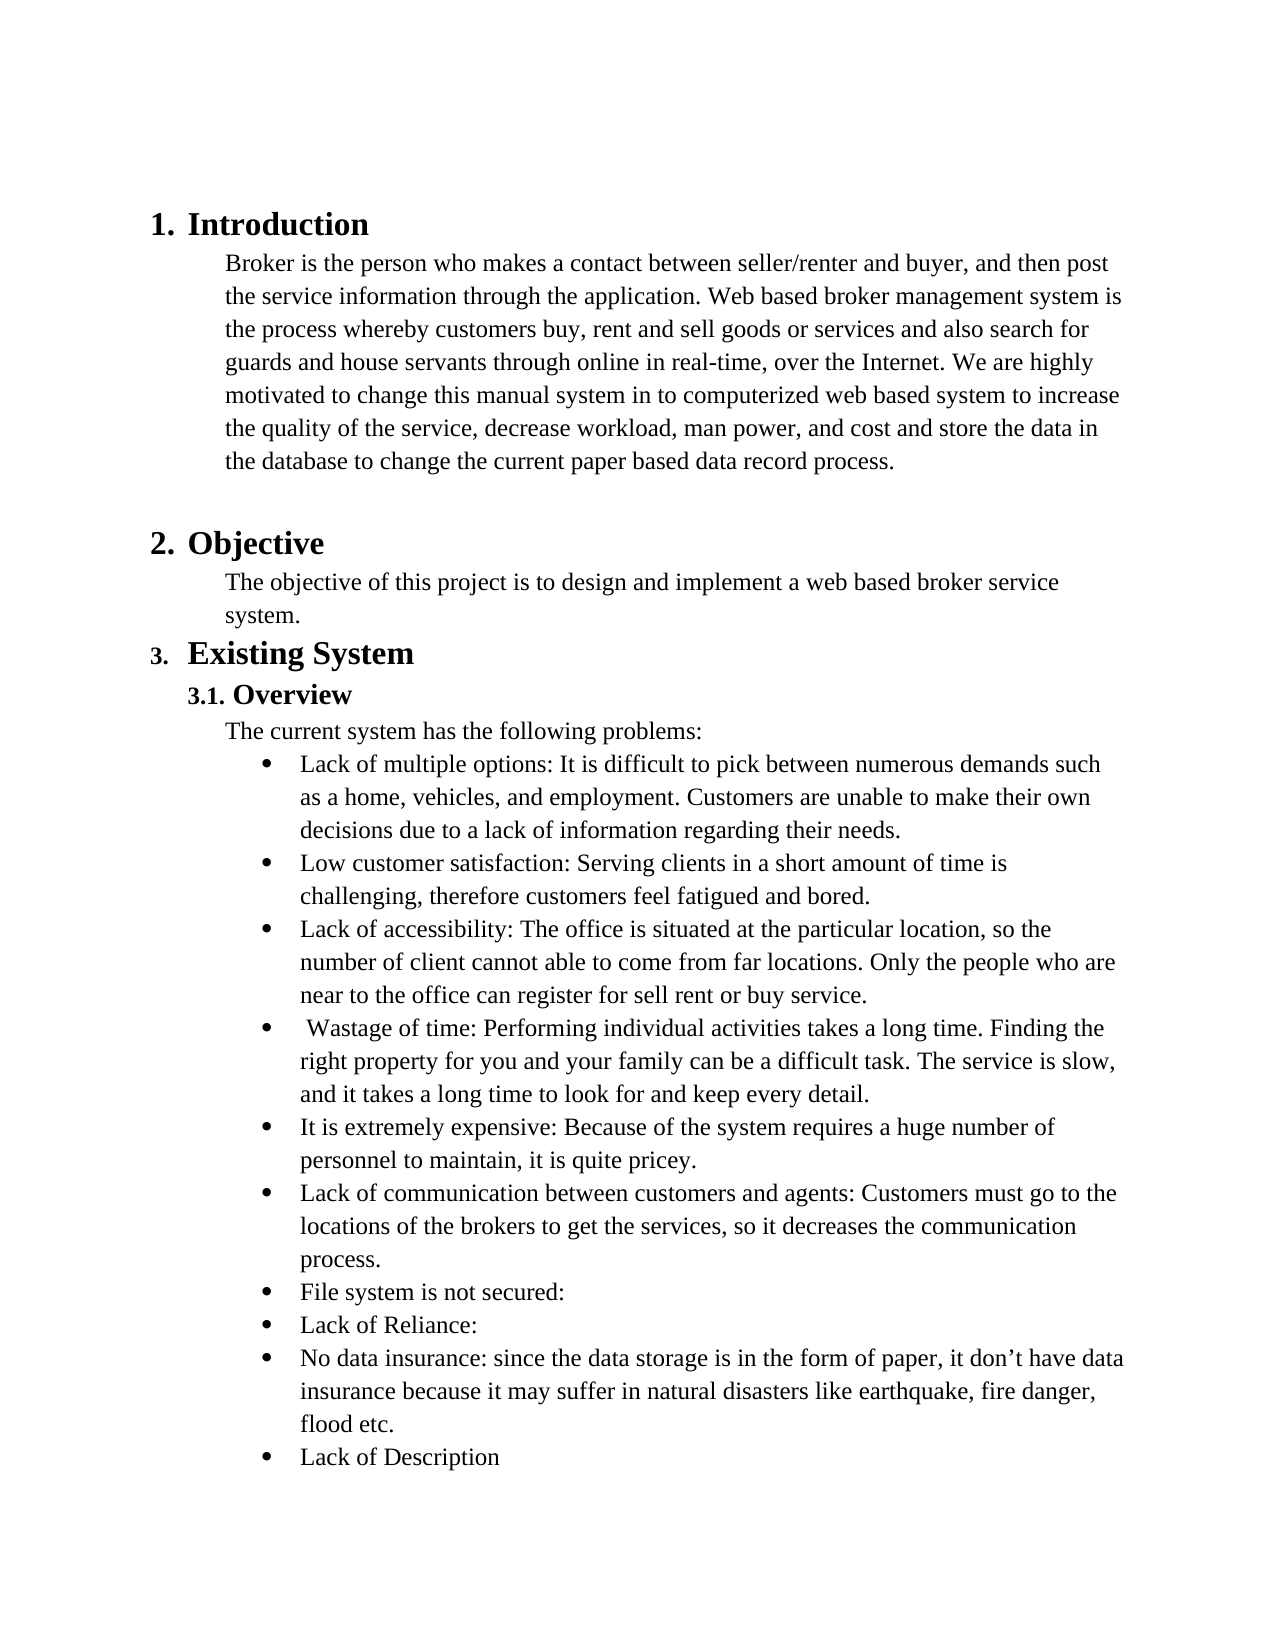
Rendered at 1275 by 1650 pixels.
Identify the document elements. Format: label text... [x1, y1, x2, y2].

list The objective of this project is to design and implement a web based broker service system. [225, 567, 1125, 629]
list No data insurance: since the data storage is in the form of paper, it don’t have data insurance because it may suffer in natural disasters like earthquake, fire danger, flood etc. [262, 1343, 1125, 1438]
list Introduction [150, 204, 1125, 242]
list Objective [150, 523, 1125, 561]
list Lack of multiple options: It is difficult to pick between numerous demands such as a home, vehicles, and employment. Customers are unable to make their own decisions due to a lack of information regarding their needs. [262, 749, 1125, 844]
list It is extremely expensive: Because of the system requires a huge number of personnel to maintain, it is quite pricey. [262, 1112, 1125, 1174]
list Wastage of time: Performing individual activities takes a long time. Finding the right property for you and your family can be a difficult task. The service is slow, and it takes a long time to look for and keep every detail. [262, 1013, 1125, 1108]
list Broker is the person who makes a contact between seller/renter and buyer, and then post the service information through the application. Web based broker management system is the process whereby customers buy, rent and sell goods or services and also search for guards and house servants through online in real-time, over the Internet. We are highly motivated to change this manual system in to computerized web based system to increase the quality of the service, decrease workload, man power, and cost and store the data in the database to change the current paper based data record process. [225, 248, 1125, 475]
list The current system has the following problems: [225, 716, 1125, 744]
list Low customer satisfaction: Serving clients in a short amount of time is challenging, therefore customers feel fatigued and bored. [262, 848, 1125, 910]
list Overview [187, 677, 1125, 711]
list Lack of communication between customers and agents: Customers must go to the locations of the brokers to get the services, so it decreases the communication process. [262, 1178, 1125, 1273]
list Lack of Reliance: [262, 1310, 1125, 1339]
list Existing System [150, 633, 1125, 672]
list Lack of Description [262, 1442, 1125, 1471]
list File system is not secured: [262, 1277, 1125, 1306]
list Lack of accessibility: The office is situated at the particular location, so the number of client cannot able to come from far locations. Only the people who are near to the office can register for sell rent or buy service. [262, 914, 1125, 1009]
